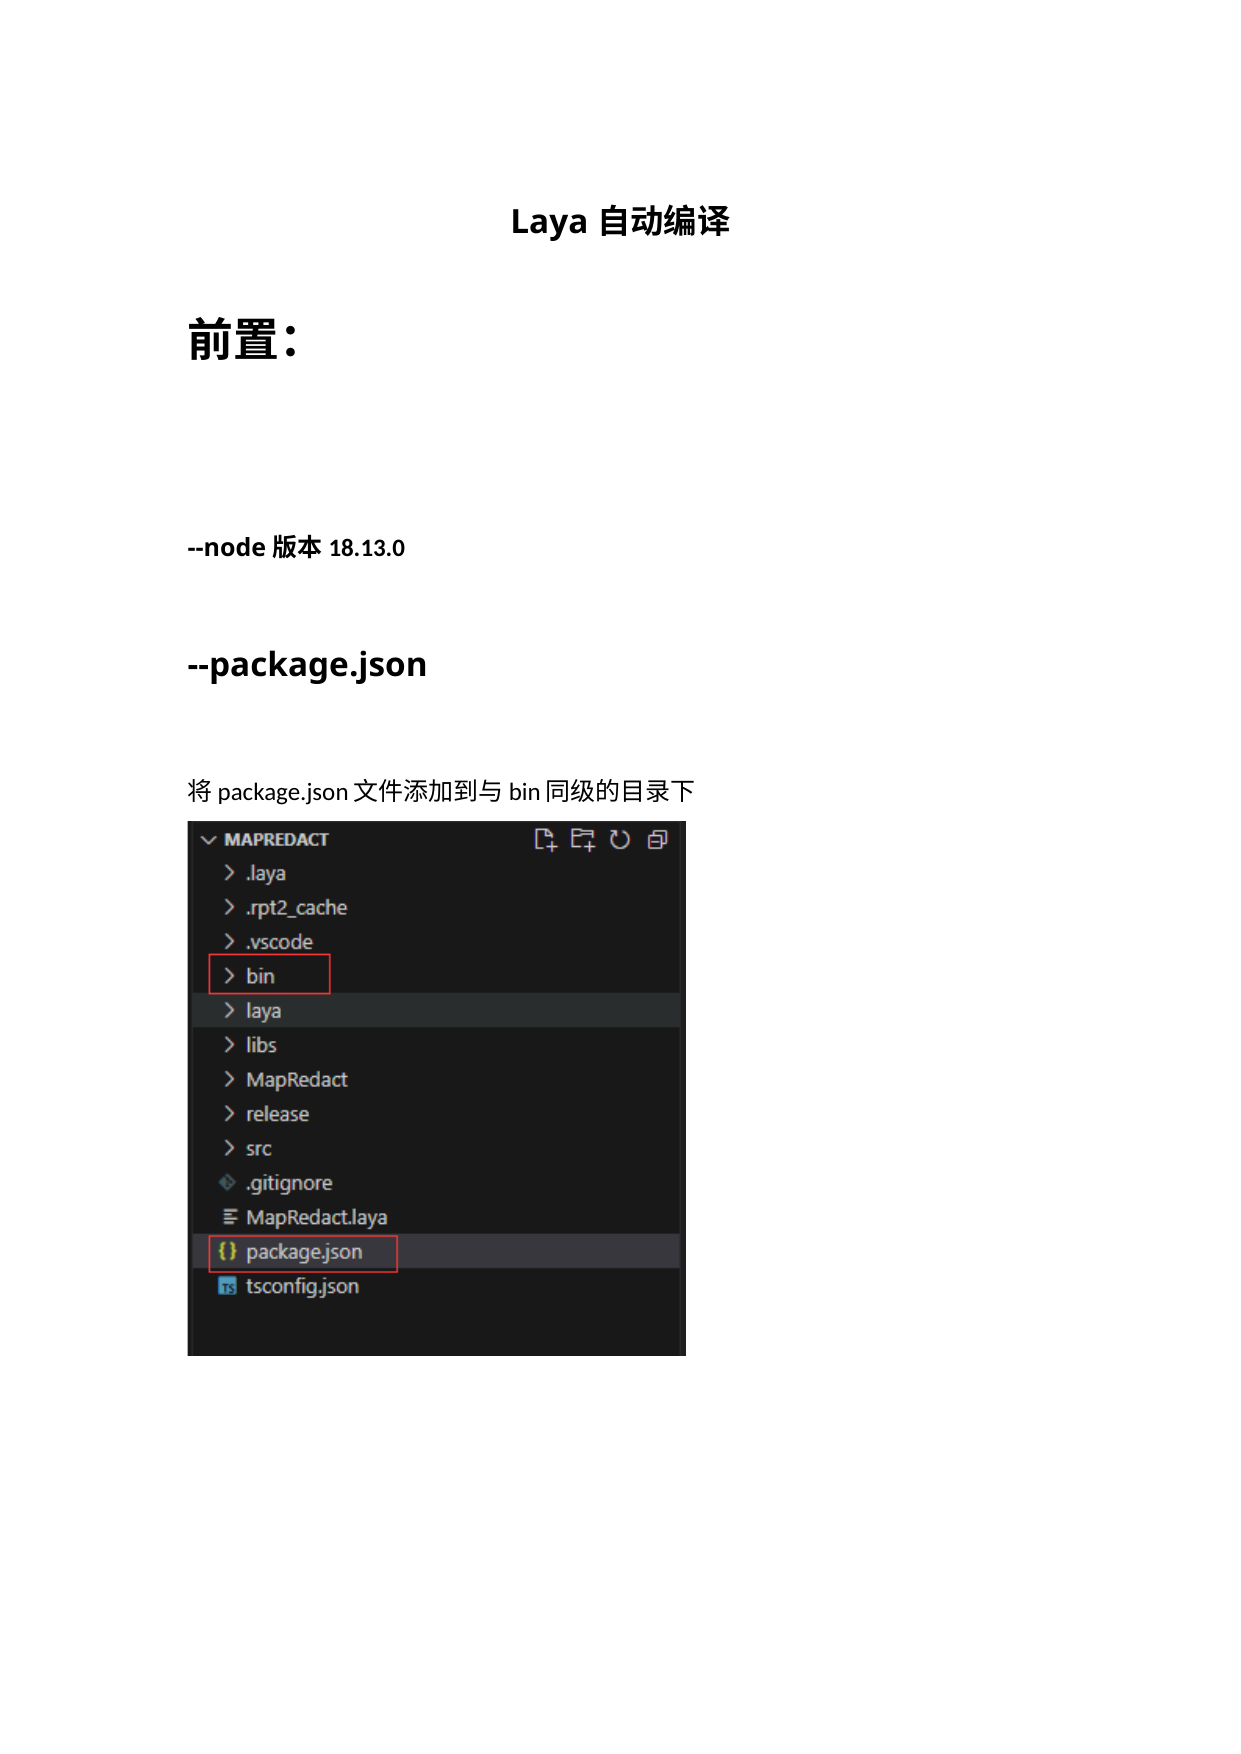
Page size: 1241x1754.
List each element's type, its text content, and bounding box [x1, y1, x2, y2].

subtitle --package.json [187, 631, 1053, 696]
text 将package.json文件添加到与bin同级的目录下 [187, 757, 1053, 822]
title Laya 自动编译 [187, 187, 1053, 252]
picture [187, 821, 686, 1356]
subtitle 前置： [187, 287, 1053, 385]
subtitle --node 版本 18.13.0 [187, 513, 1053, 578]
